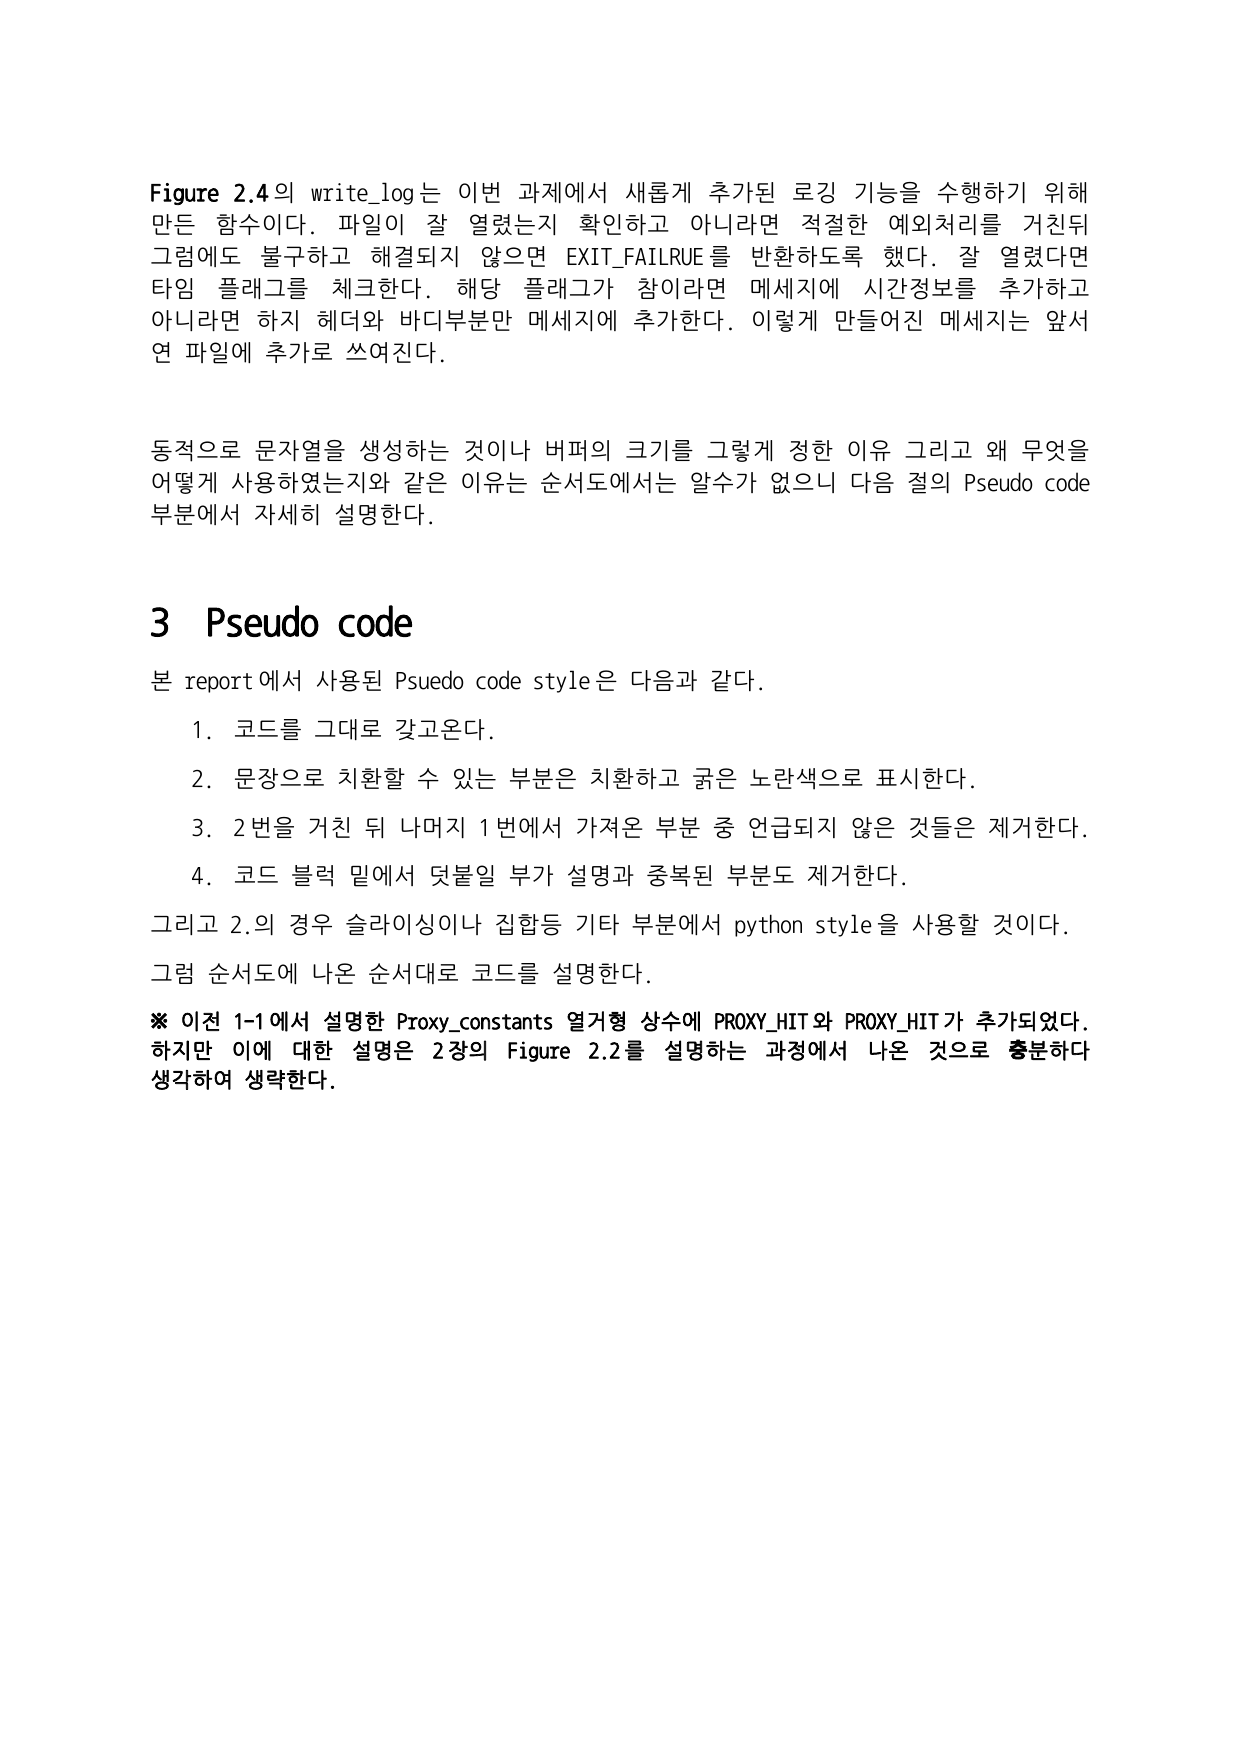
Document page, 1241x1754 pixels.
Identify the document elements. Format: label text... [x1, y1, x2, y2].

subtitle Pseudo code [150, 597, 1090, 646]
text 그리고 2.의 경우 슬라이싱이나 집합등 기타 부분에서 python style을 사용할 것이다. [150, 910, 1090, 939]
list 코드를 그대로 갖고온다. [192, 715, 1090, 744]
list 코드 블럭 밑에서 덧붙일 부가 설명과 중복된 부분도 제거한다. [192, 861, 1090, 891]
text 그럼 순서도에 나온 순서대로 코드를 설명한다. [150, 958, 1090, 988]
text 동적으로 문자열을 생성하는 것이나 버퍼의 크기를 그렇게 정한 이유 그리고 왜 무엇을 어떻게 사용하였는지와 같은 이유는 순서도에서는 알수가 없으니 다음 절의 Pseudo code 부분에서 자세히 설명한다. [150, 435, 1090, 529]
text 본 report에서 사용된 Psuedo code style은 다음과 같다. [150, 666, 1090, 696]
list 2번을 거친 뒤 나머지 1번에서 가져온 부분 중 언급되지 않은 것들은 제거한다. [192, 812, 1090, 842]
text Figure 2.4의 write_log는 이번 과제에서 새롭게 추가된 로깅 기능을 수행하기 위해 만든 함수이다. 파일이 잘 열렸는지 확인하고 아니라면 적절한 예외처리를 거친뒤 그럼에도 불구하고 해결되지 않으면 EXIT_FAILRUE를 반환하도록 했다. 잘 열렸다면 타임 플래그를 체크한다. 해당 플래그가 참이라면 메세지에 시간정보를 추가하고 아니라면 하지 헤더와 바디부분만 메세지에 추가한다. 이렇게 만들어진 메세지는 앞서 연 파일에 추가로 쓰여진다. [150, 177, 1090, 367]
text ※ 이전 1-1에서 설명한 Proxy_constants 열거형 상수에 PROXY_HIT와 PROXY_HIT가 추가되었다. 하지만 이에 대한 설명은 2장의 Figure 2.2를 설명하는 과정에서 나온 것으로 충분하다 생각하여 생략한다. [150, 1007, 1090, 1093]
list 문장으로 치환할 수 있는 부분은 치환하고 굵은 노란색으로 표시한다. [192, 763, 1090, 793]
